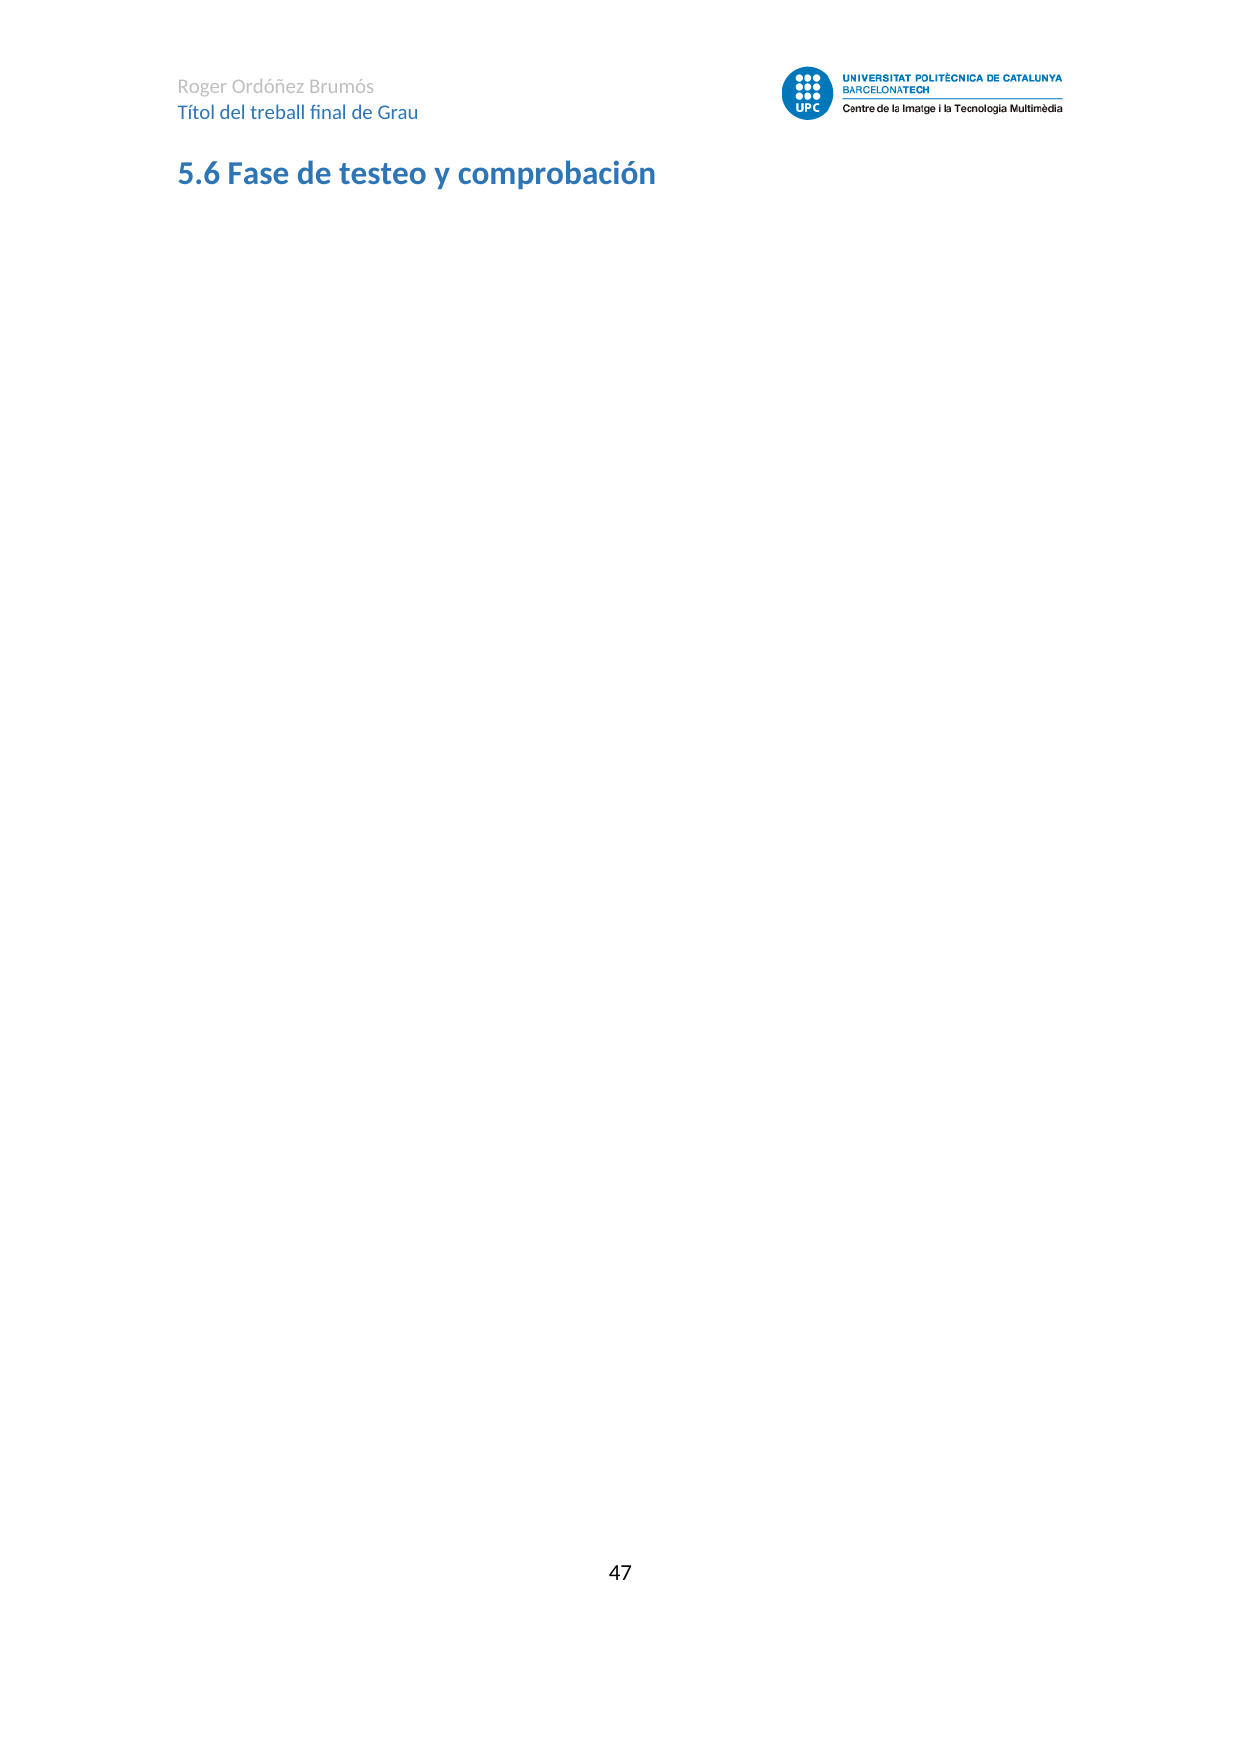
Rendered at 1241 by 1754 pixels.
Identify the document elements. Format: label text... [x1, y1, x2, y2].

subtitle 5.6 Fase de testeo y comprobación [177, 152, 1063, 192]
picture [782, 61, 1063, 125]
